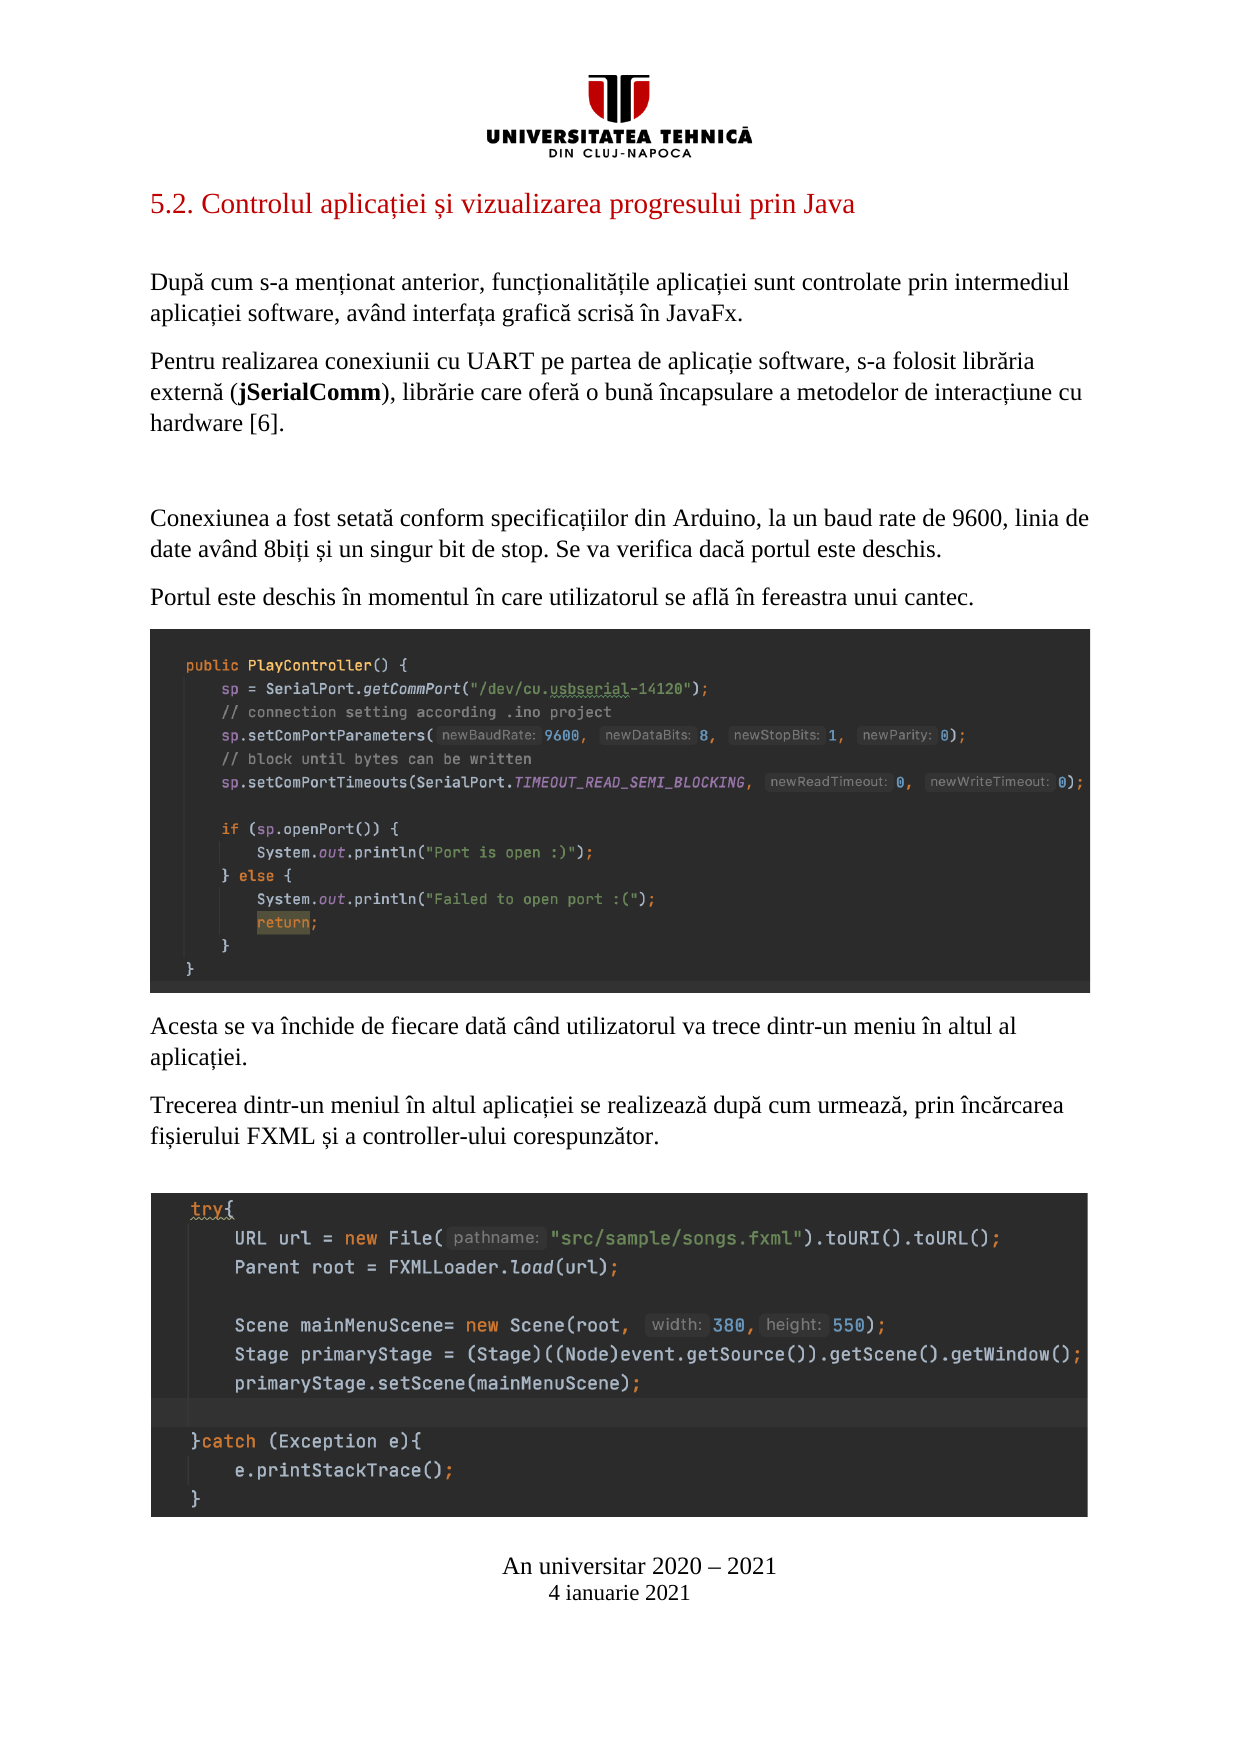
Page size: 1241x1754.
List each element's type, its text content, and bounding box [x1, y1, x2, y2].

text Pentru realizarea conexiunii cu UART pe partea de aplicație software, s-a folosit librăria externă (jSerialComm), librărie care oferă o bună încapsulare a metodelor de interacțiune cu hardware [6]. [150, 346, 1090, 437]
text După cum s-a menționat anterior, funcționalitățile aplicației sunt controlate prin intermediul aplicației software, având interfața grafică scrisă în JavaFx. [150, 267, 1090, 327]
text Portul este deschis în momentul în care utilizatorul se află în fereastra unui cantec. [150, 582, 1090, 611]
text Trecerea dintr-un meniul în altul aplicației se realizează după cum urmează, prin încărcarea fișierului FXML și a controller-ului corespunzător. [150, 1090, 1090, 1150]
picture [486, 75, 753, 158]
subtitle 5.2. Controlul aplicației și vizualizarea progresului prin Java [150, 186, 1090, 219]
picture [150, 629, 1091, 993]
text Conexiunea a fost setată conform specificațiilor din Arduino, la un baud rate de 9600, linia de date având 8biți și un singur bit de stop. Se va verifica dacă portul este deschis. [150, 503, 1090, 563]
text Acesta se va închide de fiecare dată când utilizatorul va trece dintr-un meniu în altul al aplicației. [150, 1011, 1090, 1071]
picture [150, 1193, 1087, 1517]
